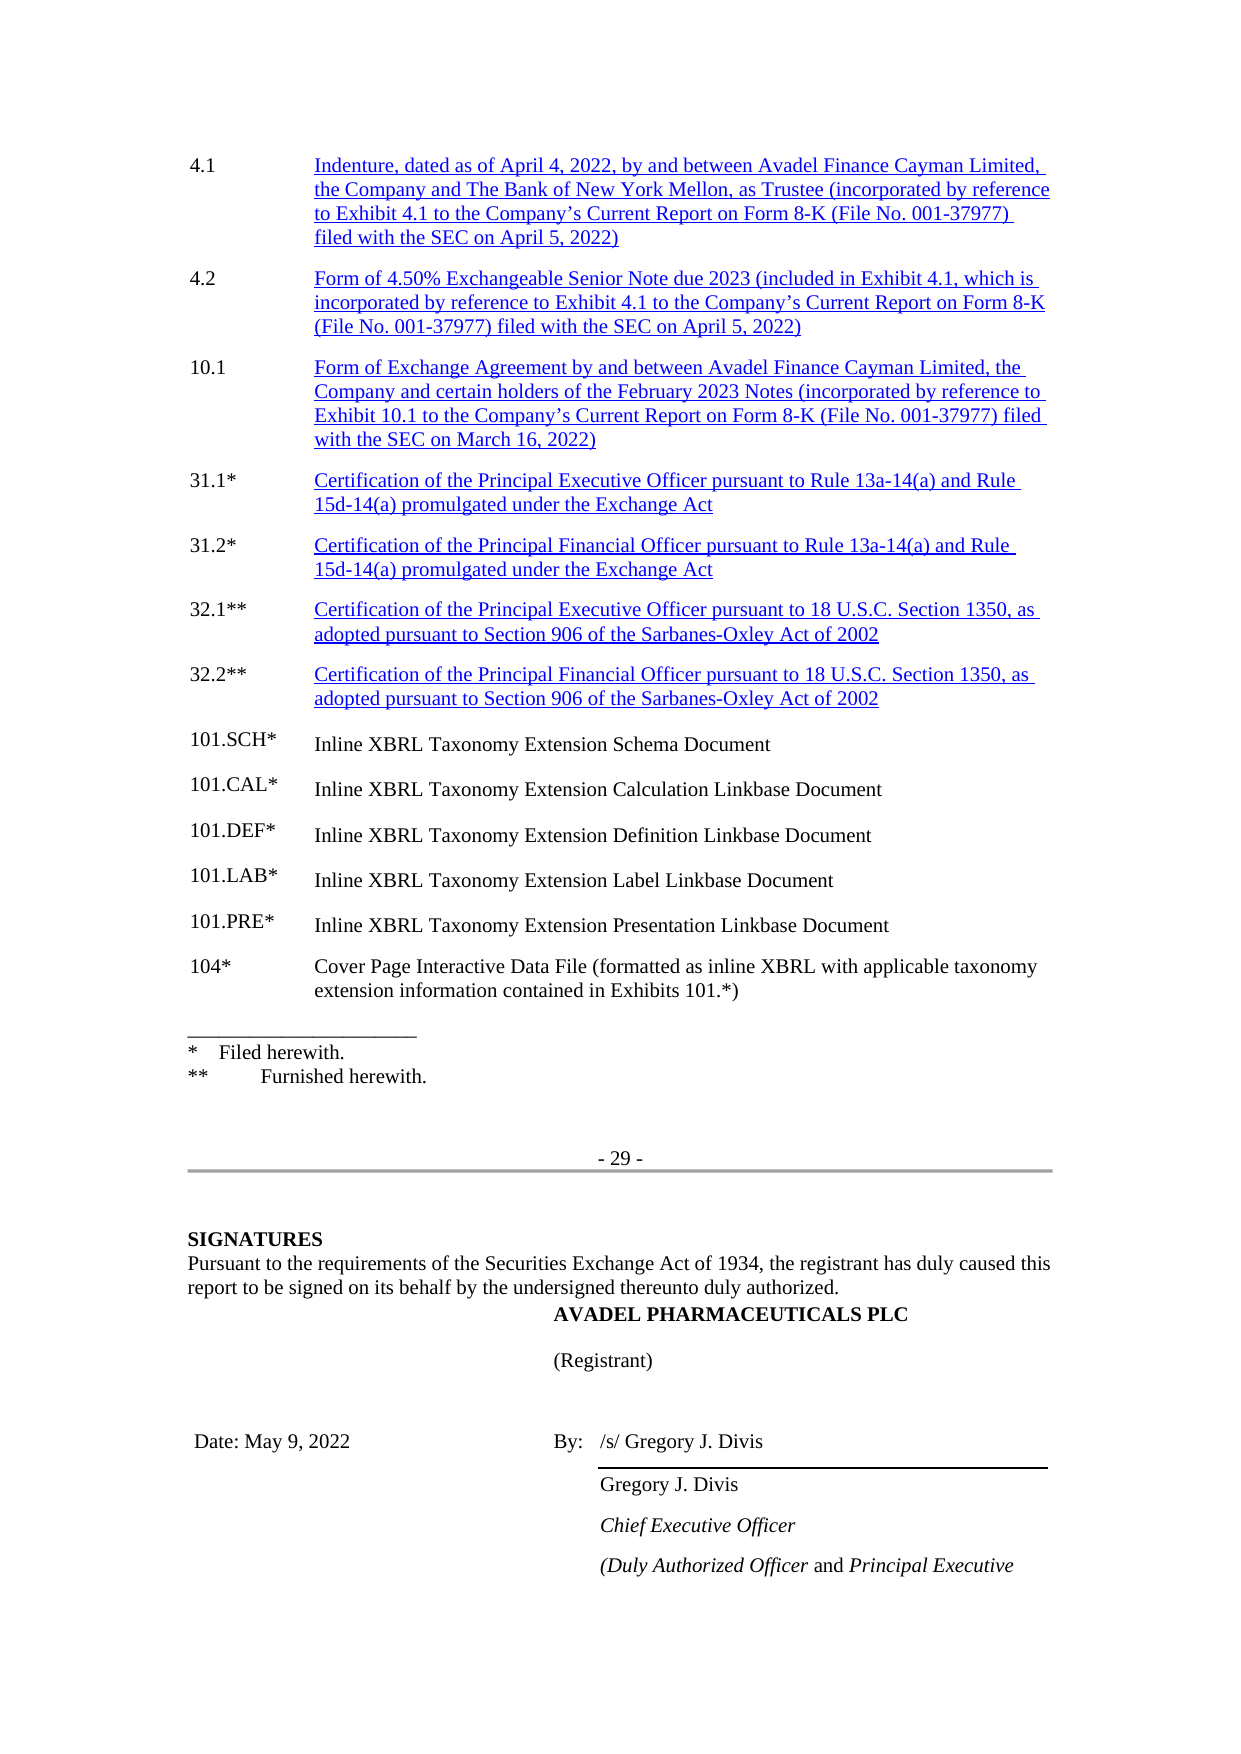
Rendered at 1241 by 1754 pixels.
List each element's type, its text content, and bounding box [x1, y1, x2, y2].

text * Filed herewith. [187, 1040, 1053, 1064]
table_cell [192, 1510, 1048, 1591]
text - 29 - [187, 1145, 1053, 1169]
text SIGNATURES [187, 1227, 1053, 1251]
text ** Furnished herewith. [187, 1064, 1053, 1088]
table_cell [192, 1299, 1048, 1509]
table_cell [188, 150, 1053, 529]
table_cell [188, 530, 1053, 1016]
text ______________________ [187, 1016, 1053, 1040]
text Pursuant to the requirements of the Securities Exchange Act of 1934, the registrant has duly caused this report to be signed on its behalf by the undersigned thereunto duly authorized. [187, 1251, 1053, 1299]
